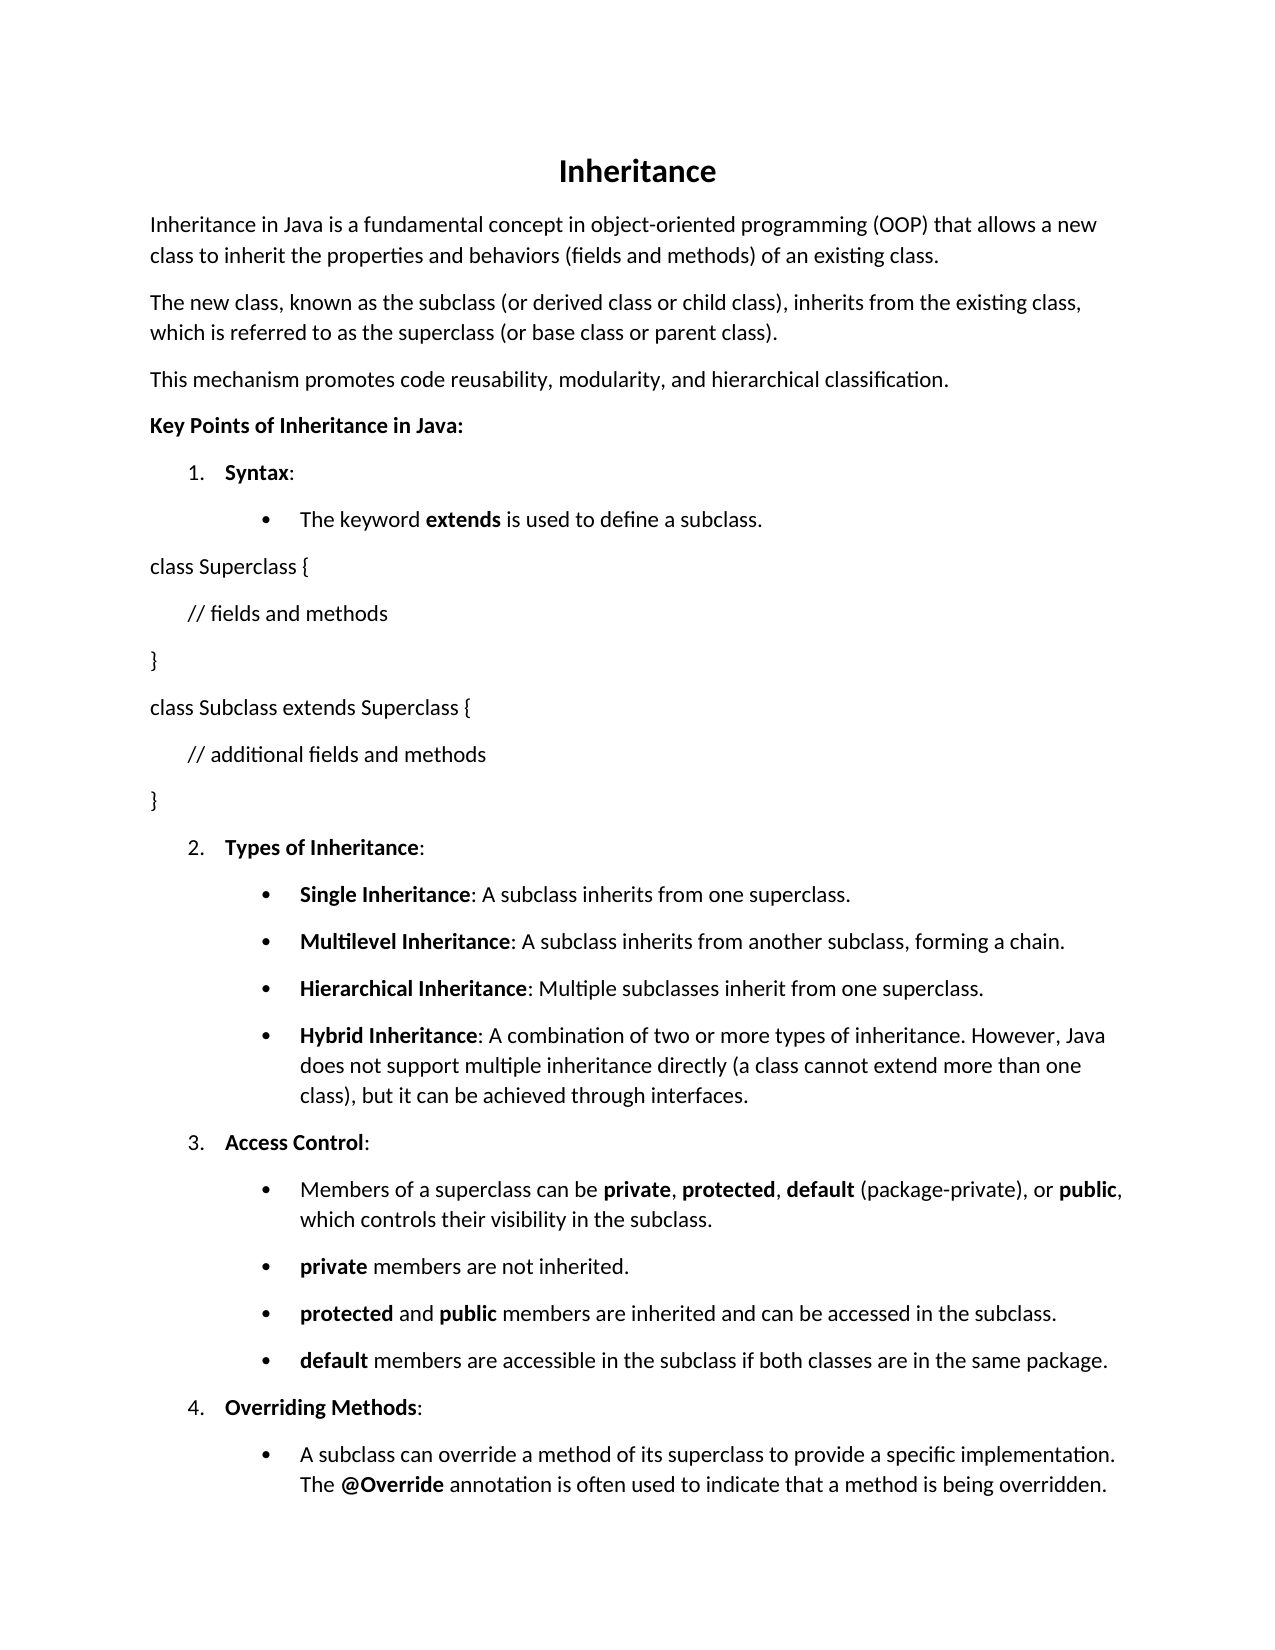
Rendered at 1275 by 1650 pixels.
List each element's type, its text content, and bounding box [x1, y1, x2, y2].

text Inheritance in Java is a fundamental concept in object-oriented programming (OOP) that allows a new class to inherit the properties and behaviors (fields and methods) of an existing class. [150, 211, 1125, 269]
list protected and public members are inherited and can be accessed in the subclass. [262, 1299, 1125, 1327]
text Inheritance [150, 150, 1125, 191]
list A subclass can override a method of its superclass to provide a specific implementation. The @Override annotation is often used to indicate that a method is being overridden. [262, 1440, 1125, 1498]
list Hybrid Inheritance: A combination of two or more types of inheritance. However, Java does not support multiple inheritance directly (a class cannot extend more than one class), but it can be achieved through interfaces. [262, 1021, 1125, 1109]
list Overriding Methods: [187, 1393, 1125, 1421]
list The keyword extends is used to define a subclass. [262, 505, 1125, 533]
text } [150, 646, 1125, 674]
text // fields and methods [150, 599, 1125, 627]
list Access Control: [187, 1128, 1125, 1156]
list Single Inheritance: A subclass inherits from one superclass. [262, 880, 1125, 908]
text // additional fields and methods [150, 740, 1125, 768]
text class Superclass { [150, 552, 1125, 580]
text class Subclass extends Superclass { [150, 693, 1125, 721]
text } [150, 787, 1125, 815]
list Types of Inheritance: [187, 833, 1125, 862]
text This mechanism promotes code reusability, modularity, and hierarchical classification. [150, 365, 1125, 393]
list private members are not inherited. [262, 1252, 1125, 1280]
text Key Points of Inheritance in Java: [150, 412, 1125, 440]
list Multilevel Inheritance: A subclass inherits from another subclass, forming a chain. [262, 927, 1125, 955]
list default members are accessible in the subclass if both classes are in the same package. [262, 1346, 1125, 1374]
list Members of a superclass can be private, protected, default (package-private), or public, which controls their visibility in the subclass. [262, 1175, 1125, 1233]
text The new class, known as the subclass (or derived class or child class), inherits from the existing class, which is referred to as the superclass (or base class or parent class). [150, 288, 1125, 346]
list Hierarchical Inheritance: Multiple subclasses inherit from one superclass. [262, 974, 1125, 1002]
list Syntax: [187, 458, 1125, 487]
